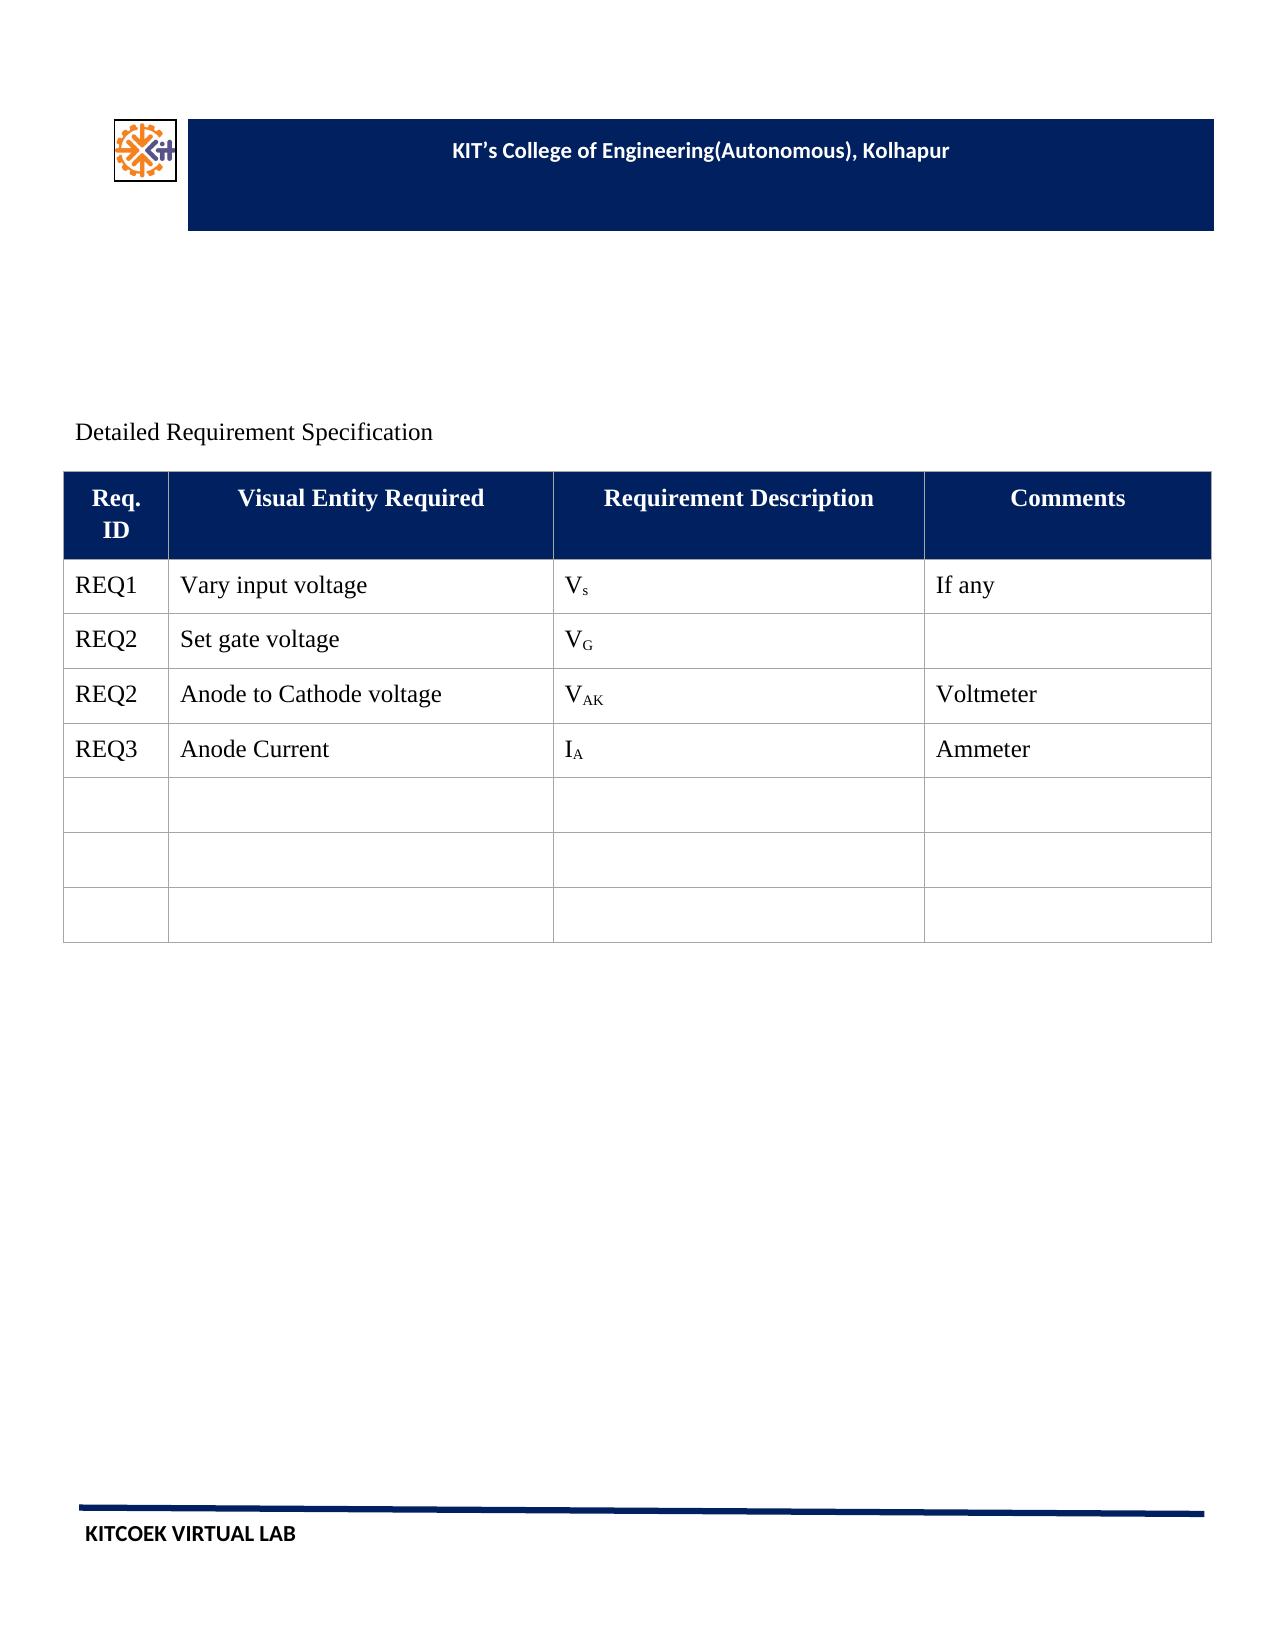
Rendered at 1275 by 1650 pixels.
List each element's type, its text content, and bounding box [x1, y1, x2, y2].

table_cell [64, 833, 168, 887]
table_cell VG [554, 614, 924, 668]
table_cell Vary input voltage [169, 560, 553, 613]
table_header Requirement Description [554, 472, 924, 559]
table_cell Voltmeter [925, 669, 1211, 722]
table_cell [169, 888, 553, 942]
table_cell If any [925, 560, 1211, 613]
table_header Req. ID [64, 472, 168, 559]
table_cell [64, 888, 168, 942]
table_cell Anode to Cathode voltage [169, 669, 553, 722]
table_cell [925, 833, 1211, 887]
table_cell [64, 778, 168, 832]
table_cell Set gate voltage [169, 614, 553, 668]
table_cell Vs [554, 560, 924, 613]
table_cell Anode Current [169, 724, 553, 777]
table_cell [925, 888, 1211, 942]
table_cell [554, 888, 924, 942]
text Detailed Requirement Specification [75, 417, 1200, 446]
table_cell [169, 778, 553, 832]
table_cell [554, 778, 924, 832]
table_cell REQ2 [64, 614, 168, 668]
table_cell [554, 833, 924, 887]
table_cell Ammeter [925, 724, 1211, 777]
table_cell IA [554, 724, 924, 777]
table_cell VAK [554, 669, 924, 722]
table_header Visual Entity Required [169, 472, 553, 559]
table_cell [169, 833, 553, 887]
table_cell REQ1 [64, 560, 168, 613]
table_cell [925, 614, 1211, 668]
table_cell [925, 778, 1211, 832]
table_cell REQ2 [64, 669, 168, 722]
table_header Comments [925, 472, 1211, 559]
table_cell REQ3 [64, 724, 168, 777]
picture [115, 121, 175, 180]
